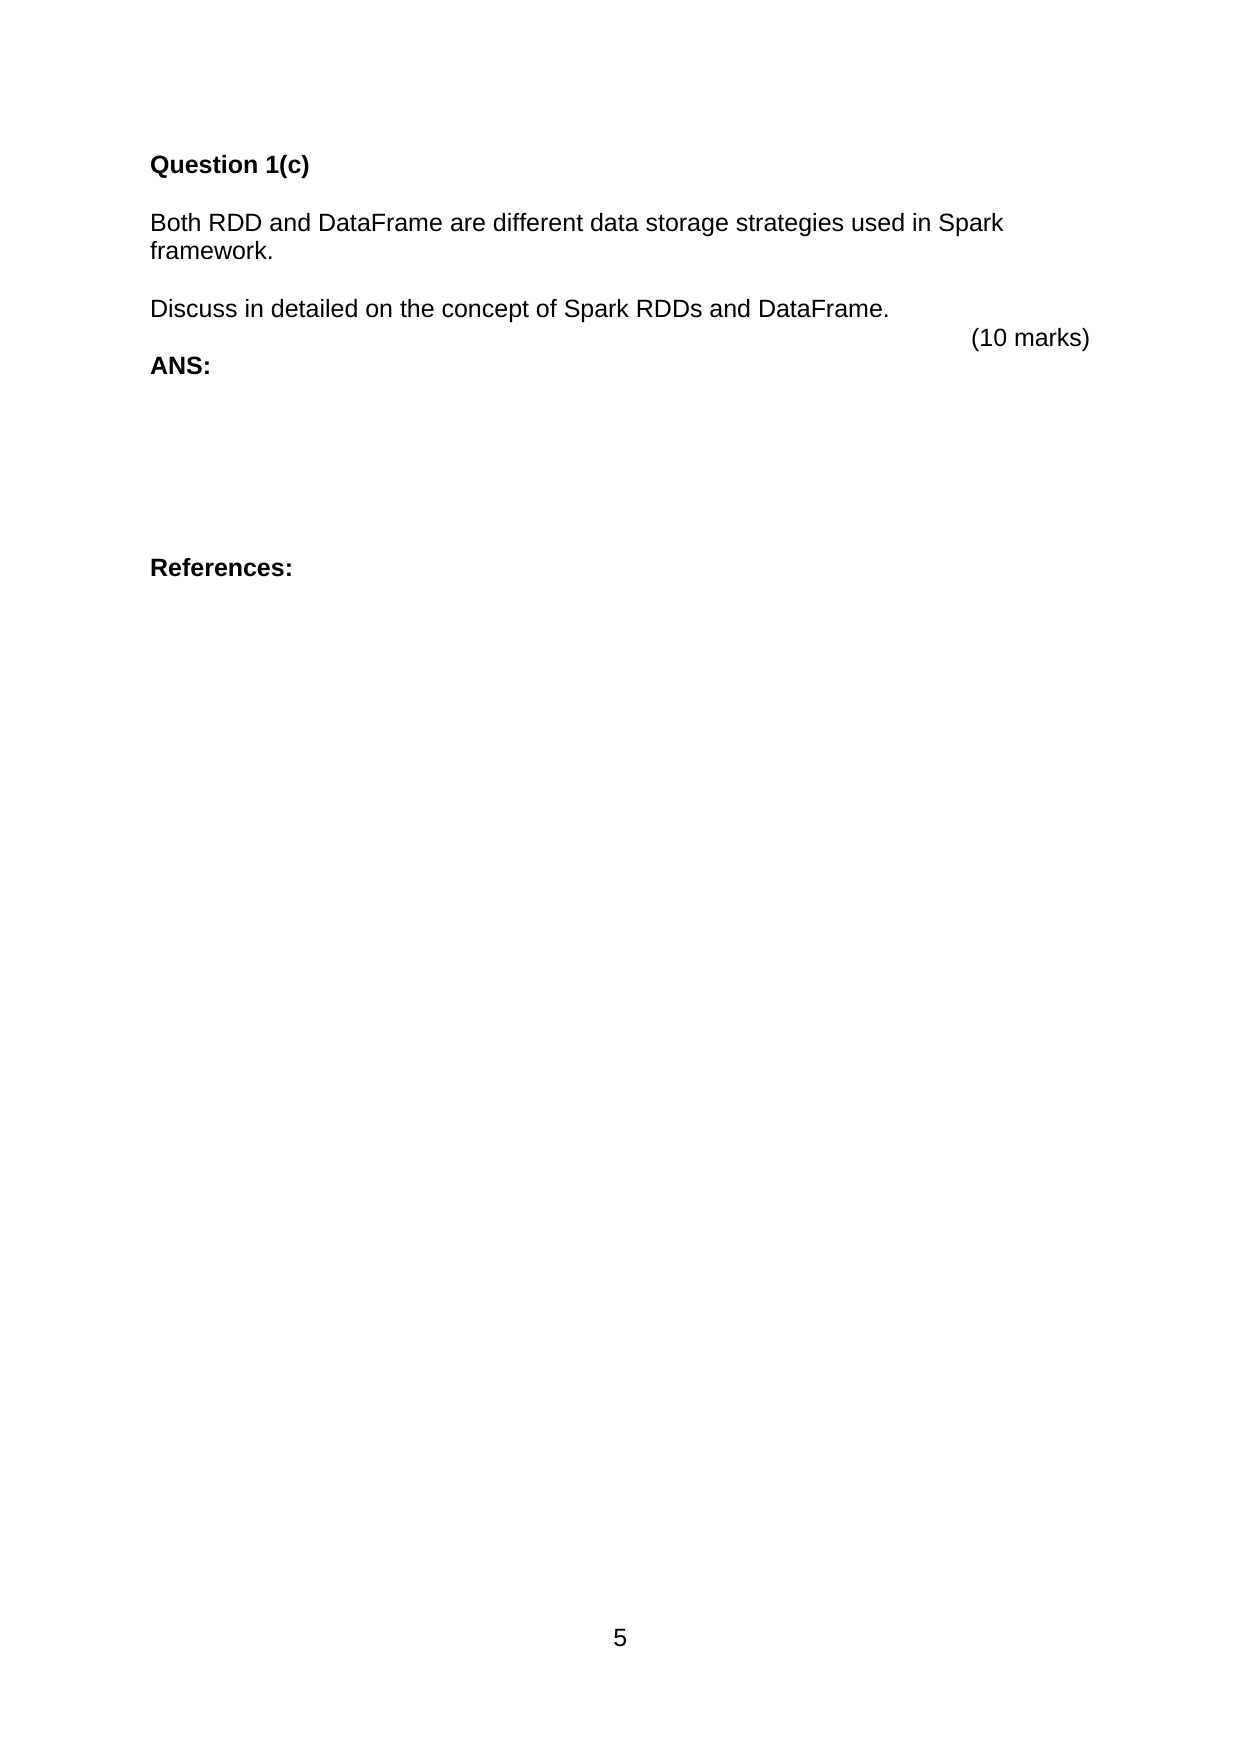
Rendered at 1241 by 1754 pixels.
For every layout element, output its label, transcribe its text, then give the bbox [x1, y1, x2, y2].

text Discuss in detailed on the concept of Spark RDDs and DataFrame. [150, 294, 1090, 322]
text Both RDD and DataFrame are different data storage strategies used in Spark framework. [150, 207, 1090, 265]
text ANS: [150, 351, 1090, 380]
text Question 1(c) [150, 150, 1090, 179]
text References: [150, 552, 1090, 581]
text (10 marks) [150, 322, 1090, 351]
